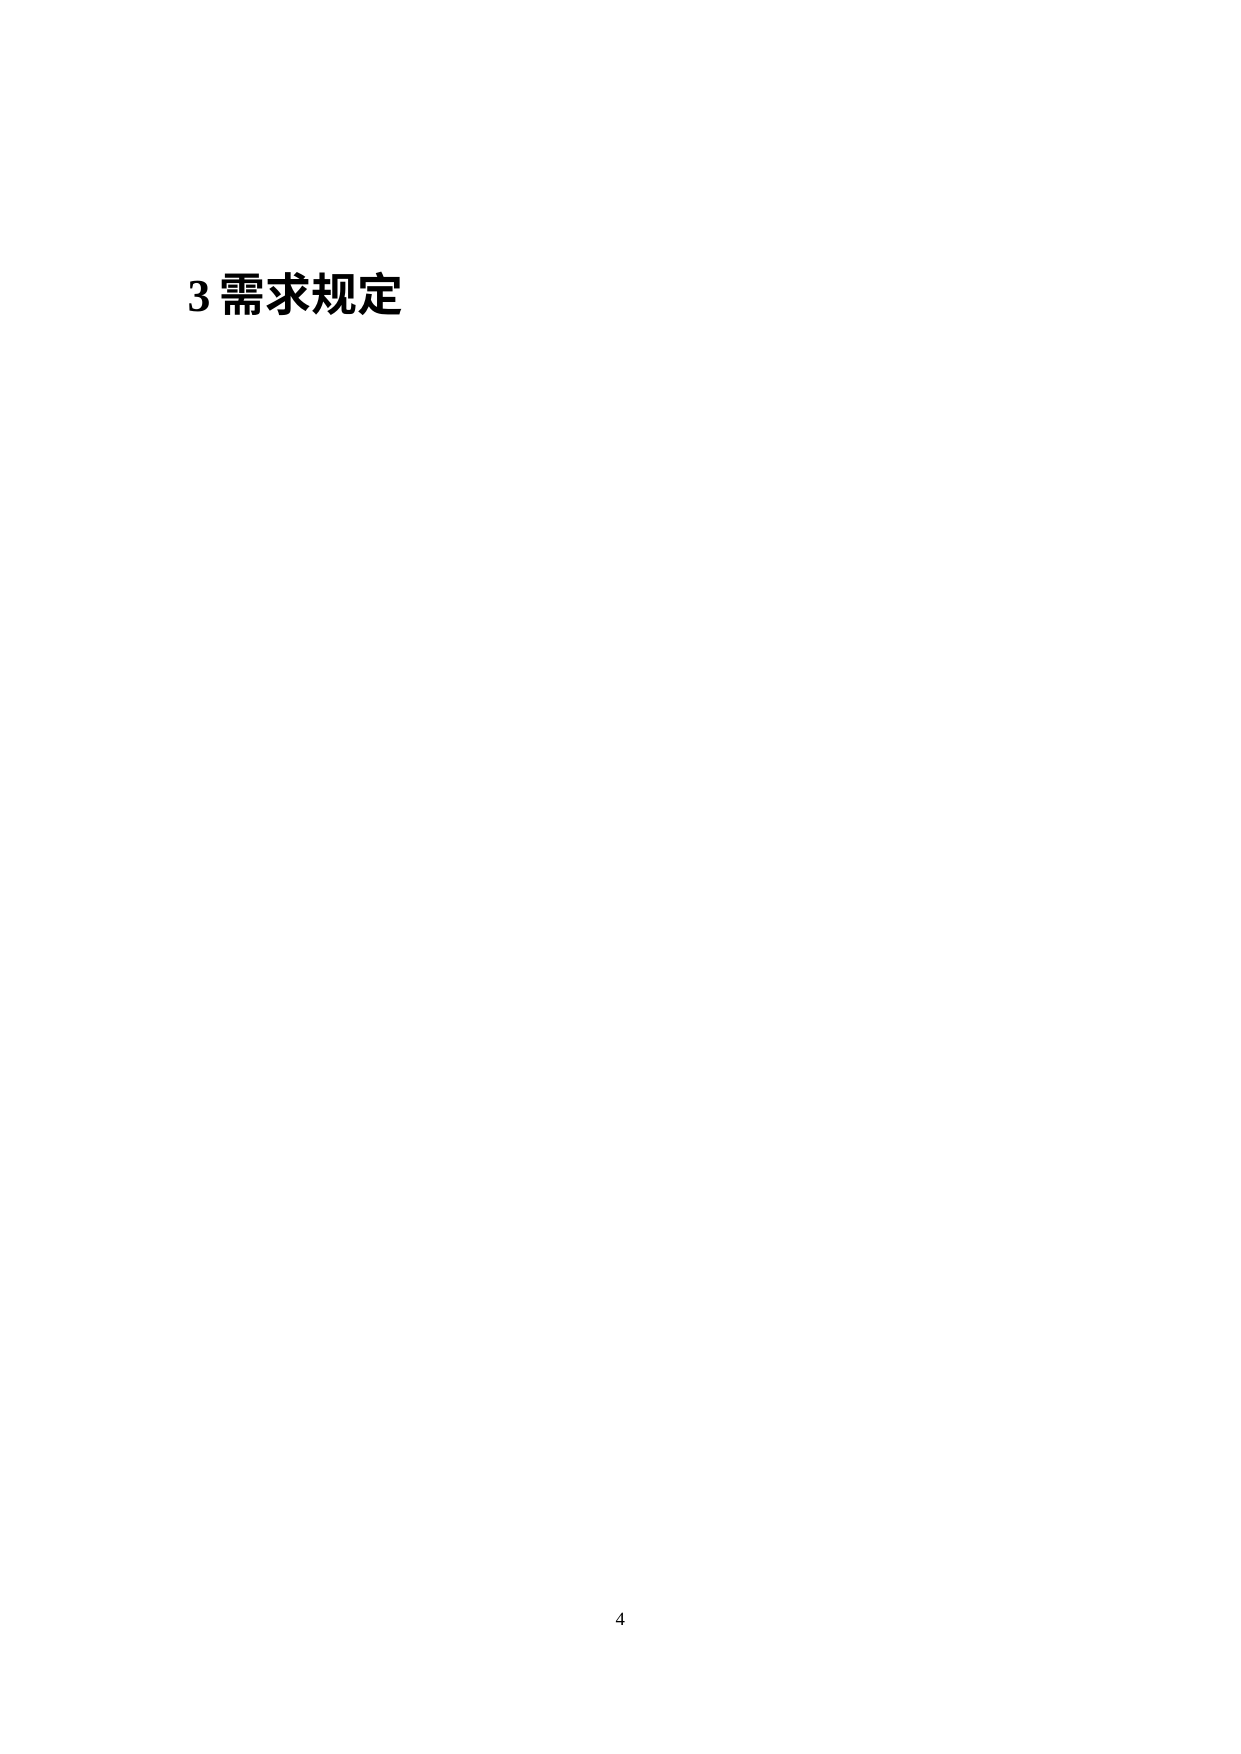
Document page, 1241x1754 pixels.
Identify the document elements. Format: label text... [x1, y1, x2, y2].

subtitle 3需求规定 [187, 242, 1053, 340]
